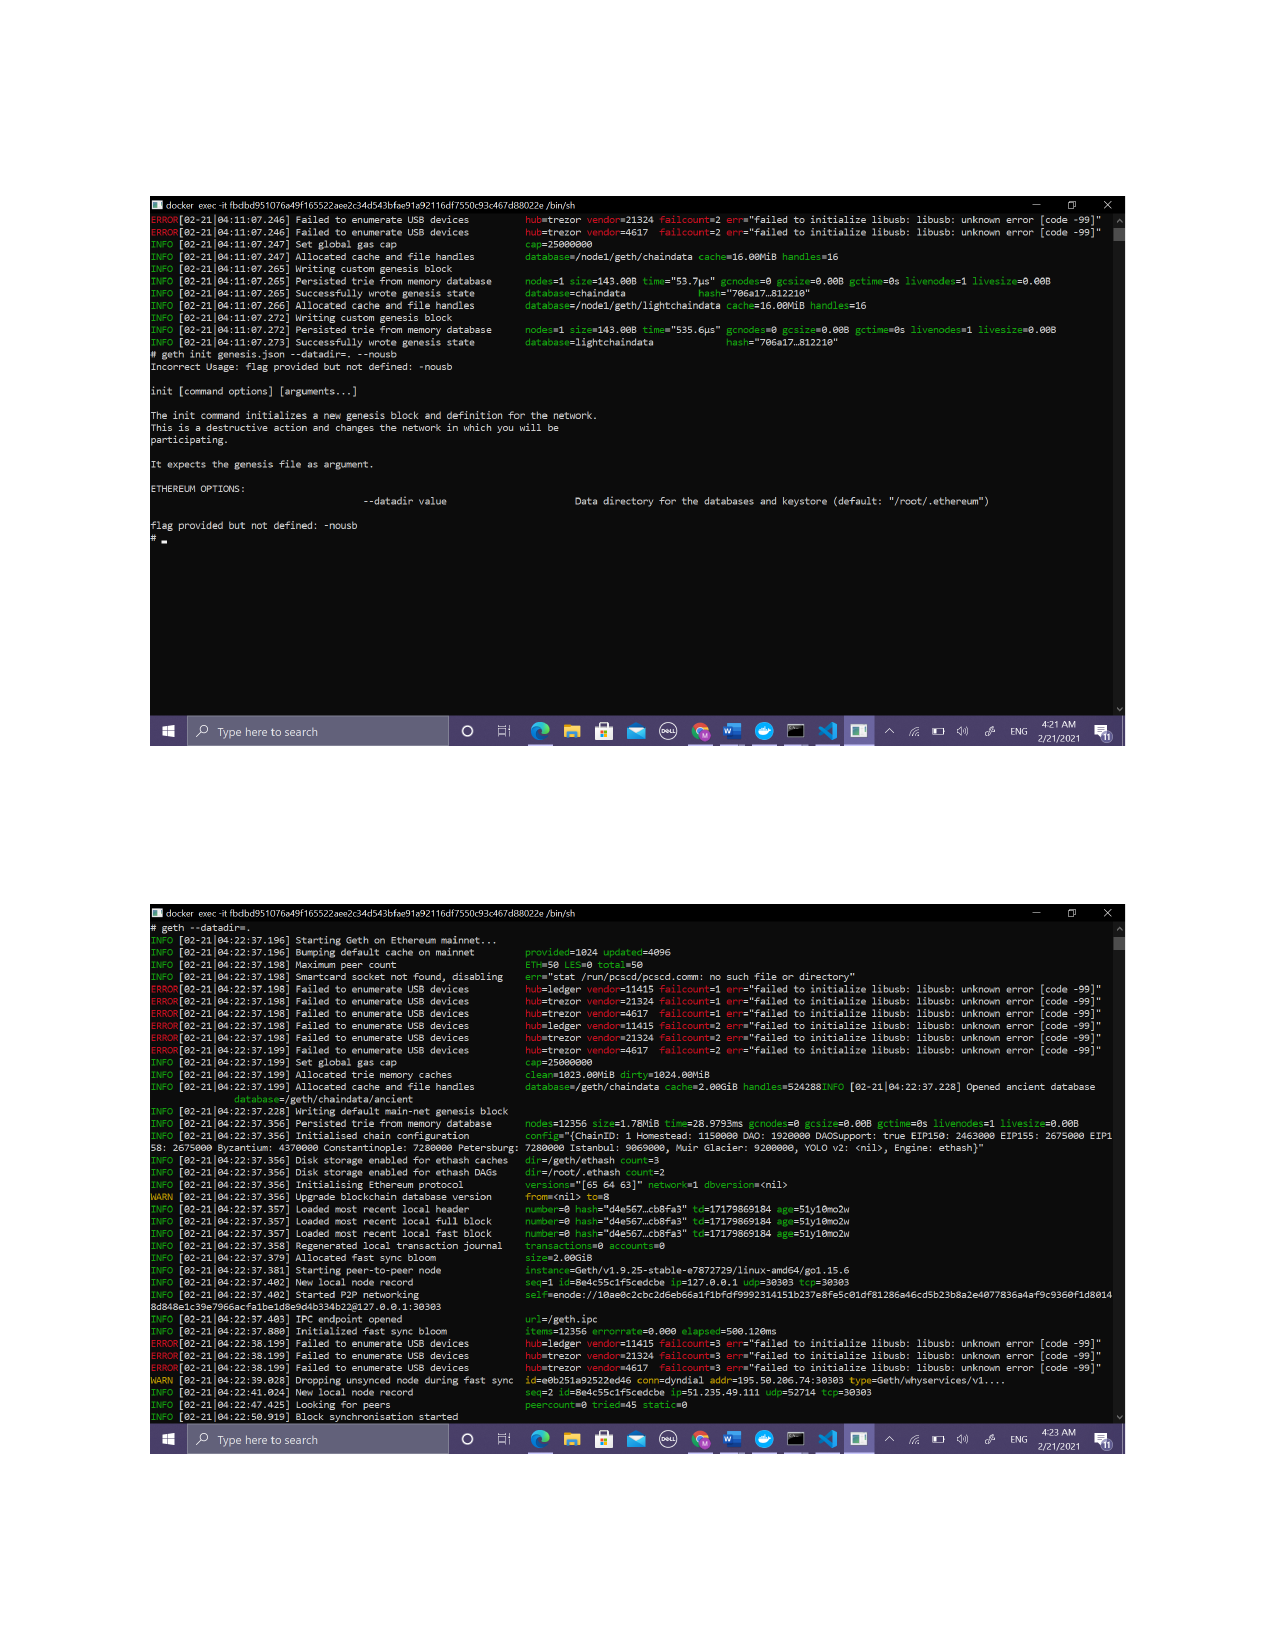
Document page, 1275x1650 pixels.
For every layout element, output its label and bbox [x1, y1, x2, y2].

picture [150, 904, 1125, 1454]
picture [150, 196, 1125, 746]
